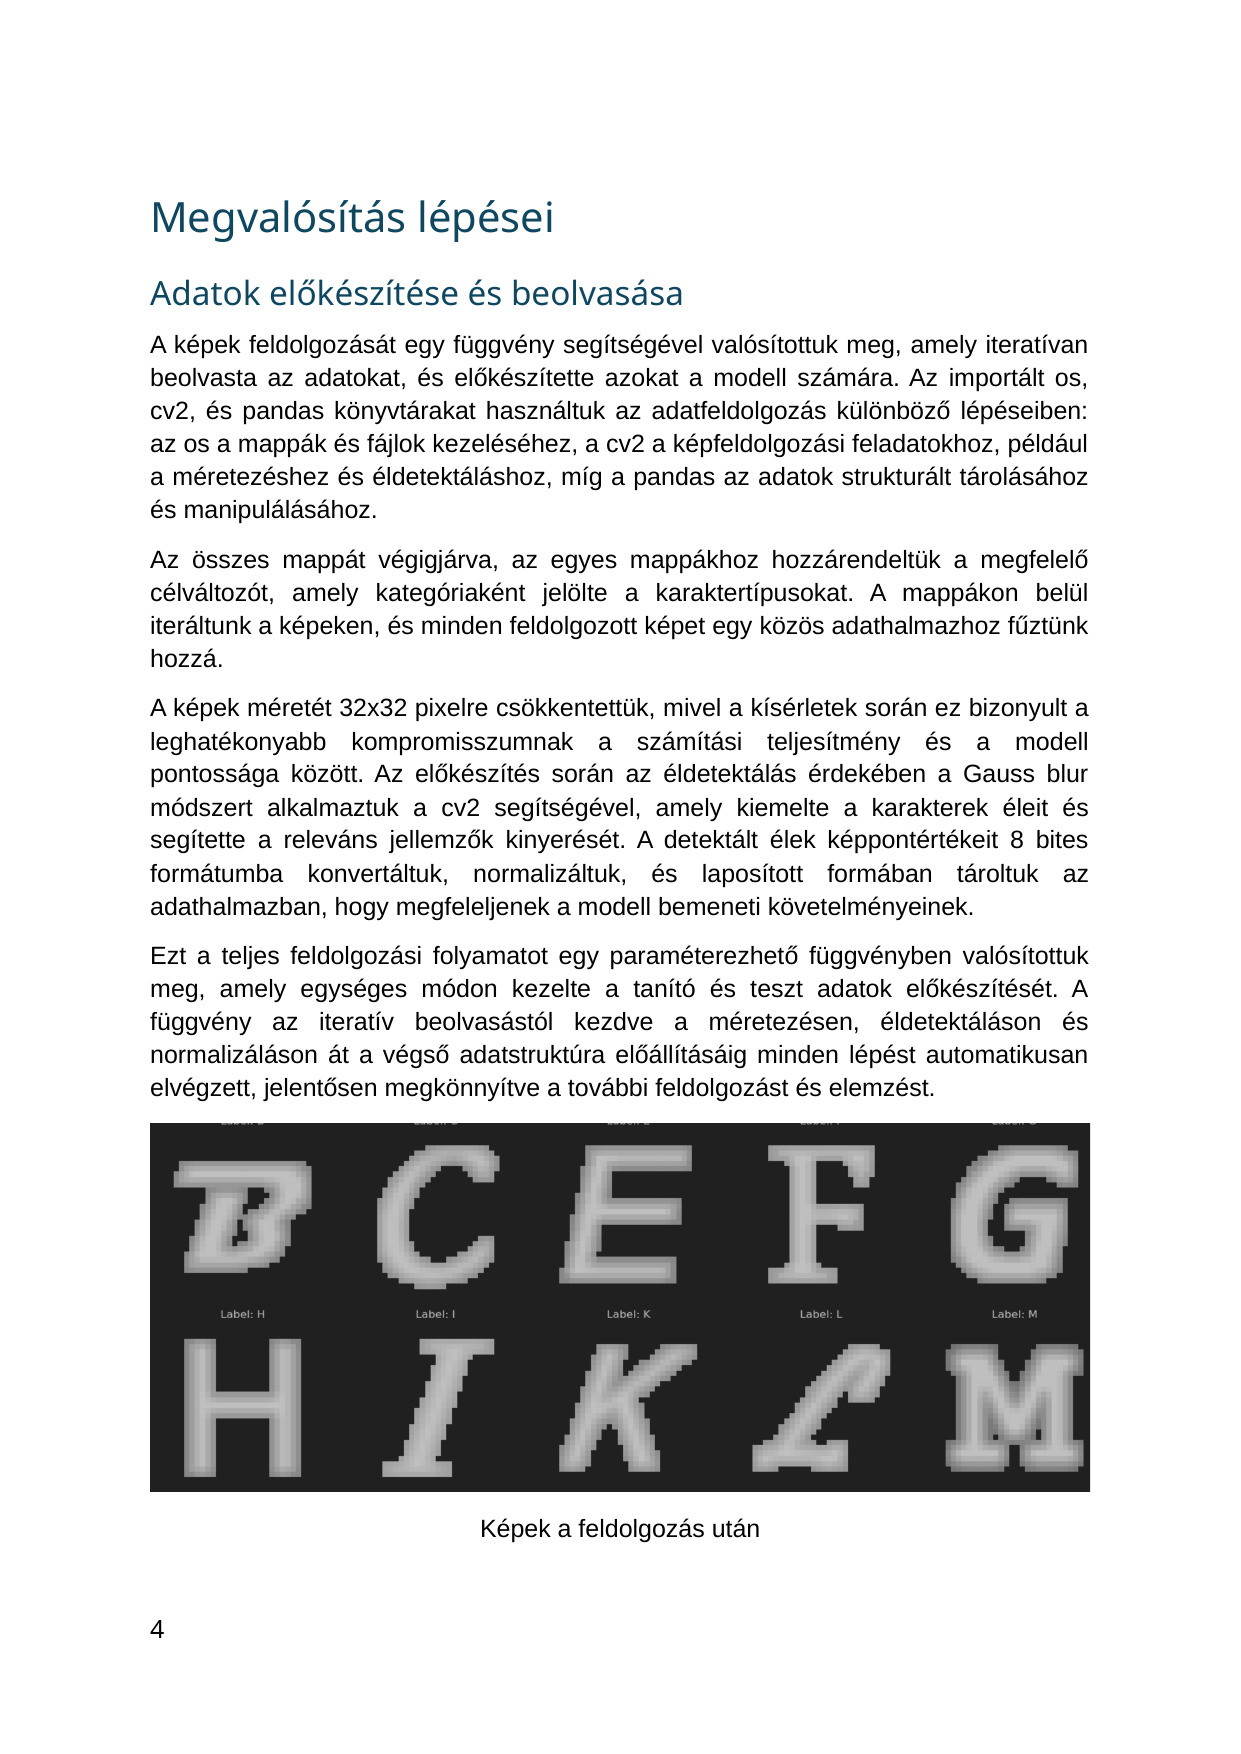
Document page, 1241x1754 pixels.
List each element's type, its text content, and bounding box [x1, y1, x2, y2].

text Ezt a teljes feldolgozási folyamatot egy paraméterezhető függvényben valósítottuk meg, amely egységes módon kezelte a tanító és teszt adatok előkészítését. A függvény az iteratív beolvasástól kezdve a méretezésen, éldetektáláson és normalizáláson át a végső adatstruktúra előállításáig minden lépést automatikusan elvégzett, jelentősen megkönnyítve a további feldolgozást és elemzést. [150, 941, 1090, 1102]
text Az összes mappát végigjárva, az egyes mappákhoz hozzárendeltük a megfelelő célváltozót, amely kategóriaként jelölte a karaktertípusokat. A mappákon belül iteráltunk a képeken, és minden feldolgozott képet egy közös adathalmazhoz fűztünk hozzá. [150, 545, 1090, 672]
subtitle Adatok előkészítése és beolvasása [150, 269, 1090, 315]
picture [150, 1123, 1091, 1492]
text Képek a feldolgozás után [150, 1514, 1090, 1542]
text A képek méretét 32x32 pixelre csökkentettük, mivel a kísérletek során ez bizonyult a leghatékonyabb kompromisszumnak a számítási teljesítmény és a modell pontossága között. Az előkészítés során az éldetektálás érdekében a Gauss blur módszert alkalmaztuk a cv2 segítségével, amely kiemelte a karakterek éleit és segítette a releváns jellemzők kinyerését. A detektált élek képpontértékeit 8 bites formátumba konvertáltuk, normalizáltuk, és laposított formában tároltuk az adathalmazban, hogy megfeleljenek a modell bemeneti követelményeinek. [150, 693, 1090, 920]
text A képek feldolgozását egy függvény segítségével valósítottuk meg, amely iteratívan beolvasta az adatokat, és előkészítette azokat a modell számára. Az importált os, cv2, és pandas könyvtárakat használtuk az adatfeldolgozás különböző lépéseiben: az os a mappák és fájlok kezeléséhez, a cv2 a képfeldolgozási feladatokhoz, például a méretezéshez és éldetektáláshoz, míg a pandas az adatok strukturált tárolásához és manipulálásához. [150, 330, 1090, 524]
subtitle Megvalósítás lépései [150, 187, 1090, 244]
